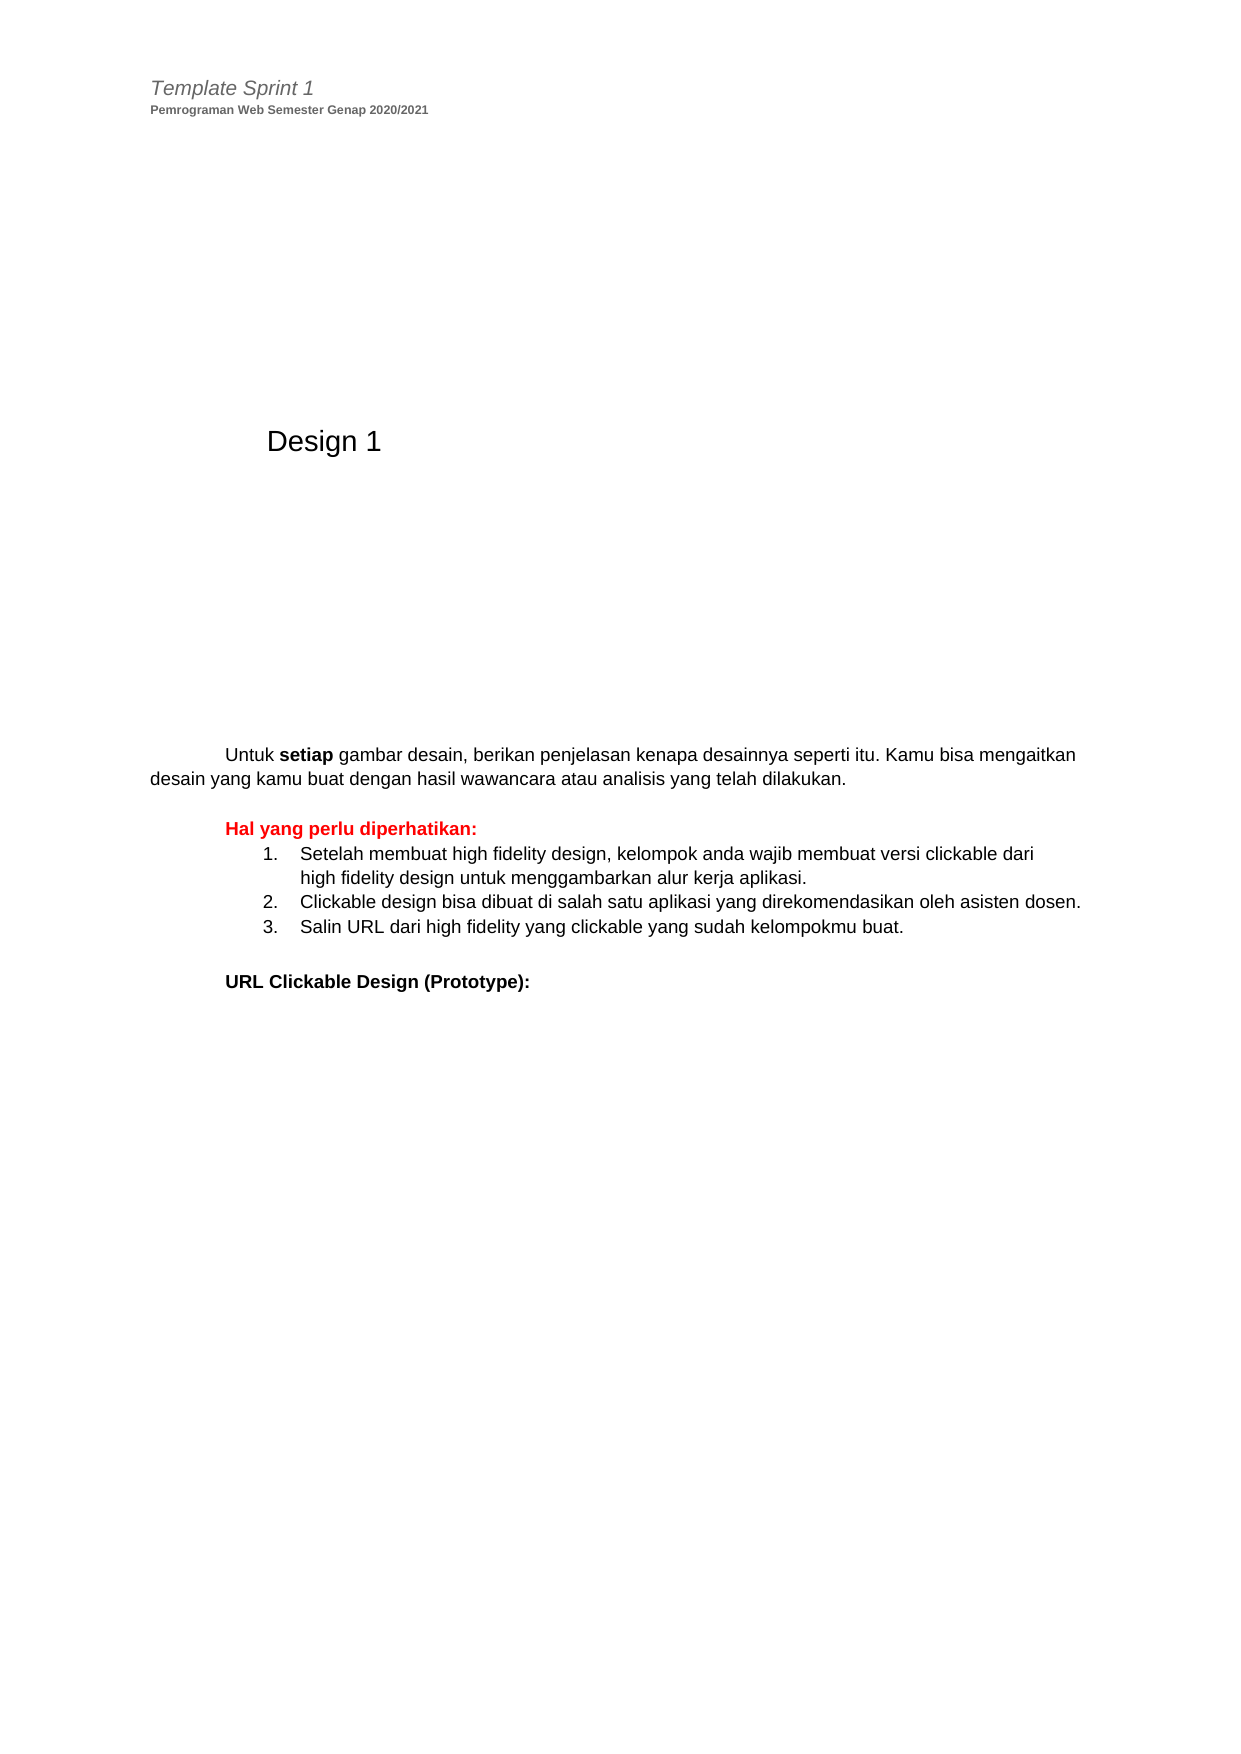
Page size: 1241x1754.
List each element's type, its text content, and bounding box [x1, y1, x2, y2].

list Setelah membuat high fidelity design, kelompok anda wajib membuat versi clickable dari high fidelity design untuk menggambarkan alur kerja aplikasi. [263, 842, 1074, 888]
subtitle Hal yang perlu diperhatikan: [225, 817, 1198, 839]
subtitle URL Clickable Design (Prototype): [225, 971, 1198, 993]
list Clickable design bisa dibuat di salah satu aplikasi yang direkomendasikan oleh asisten dosen. [263, 891, 1198, 913]
list Salin URL dari high fidelity yang clickable yang sudah kelompokmu buat. [263, 916, 1198, 938]
text Untuk setiap gambar desain, berikan penjelasan kenapa desainnya seperti itu. Kamu bisa mengaitkan desain yang kamu buat dengan hasil wawancara atau analisis yang telah dilakukan. [150, 743, 1077, 790]
